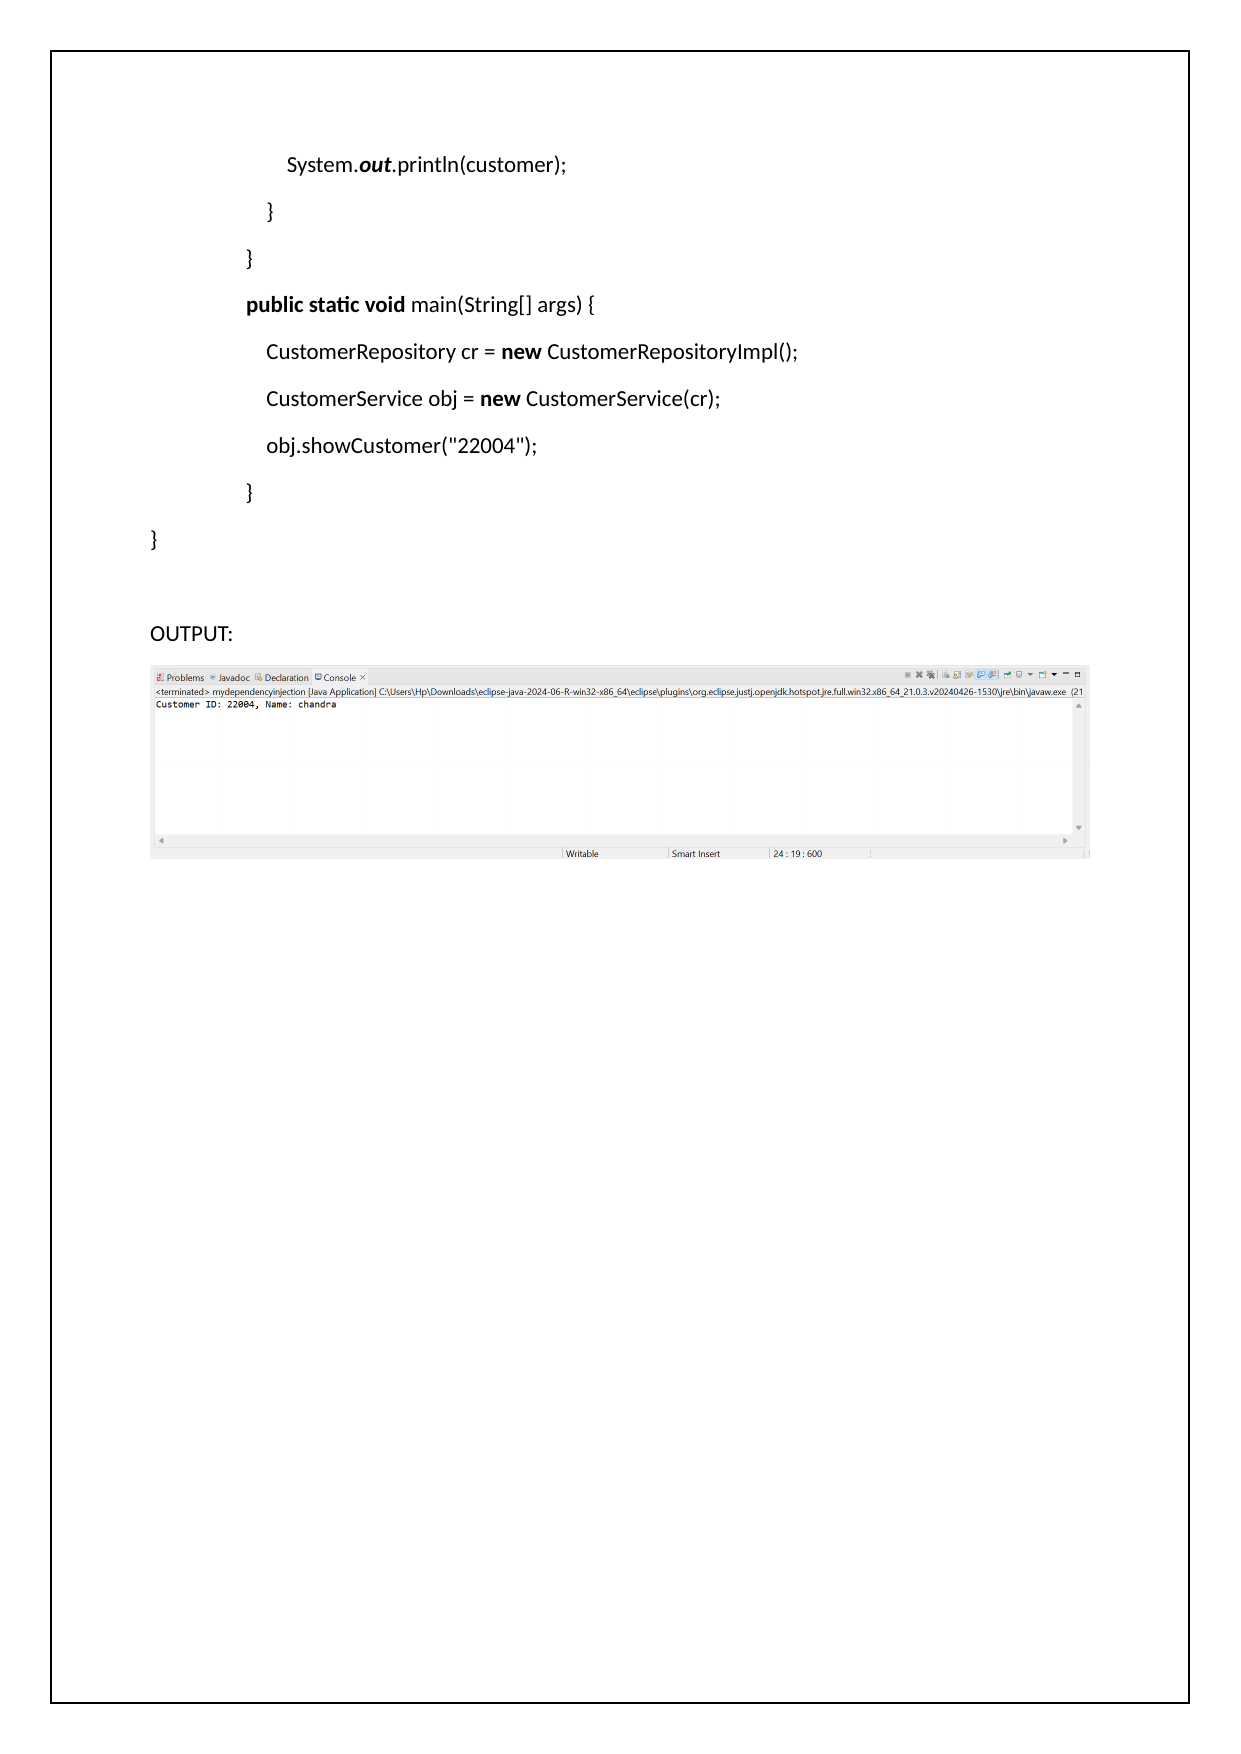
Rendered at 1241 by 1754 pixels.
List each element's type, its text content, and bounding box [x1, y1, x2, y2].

text System.out.println(customer); [150, 150, 1090, 178]
text OUTPUT: [150, 619, 1090, 647]
text } [150, 478, 1090, 506]
text } [150, 525, 1090, 553]
text obj.showCustomer("22004"); [150, 431, 1090, 459]
picture [150, 665, 1091, 859]
text } [150, 197, 1090, 225]
text public static void main(String[] args) { [150, 291, 1090, 319]
text } [150, 244, 1090, 272]
text CustomerRepository cr = new CustomerRepositoryImpl(); [150, 337, 1090, 366]
text CustomerService obj = new CustomerService(cr); [150, 384, 1090, 412]
